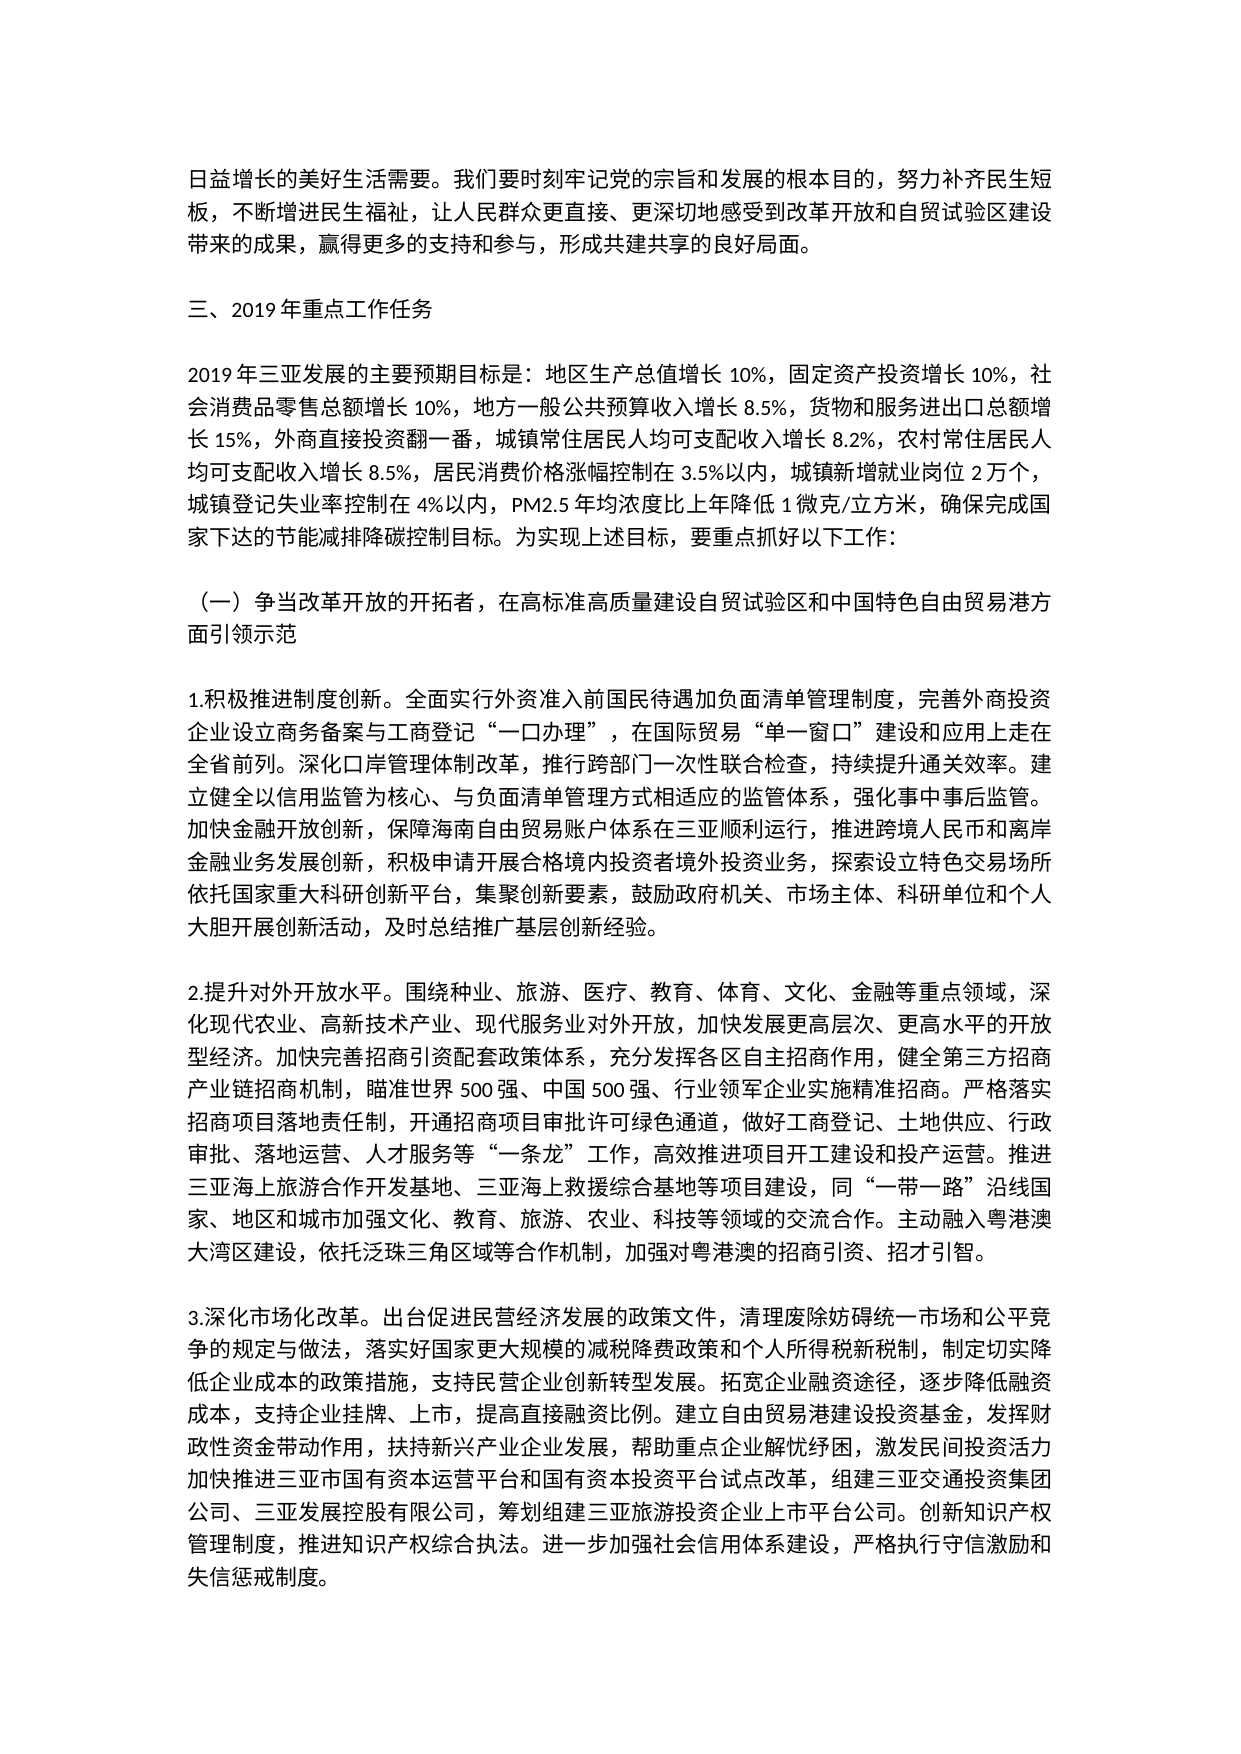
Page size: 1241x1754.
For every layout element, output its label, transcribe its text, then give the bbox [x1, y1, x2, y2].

text （一）争当改革开放的开拓者，在高标准高质量建设自贸试验区和中国特色自由贸易港方面引领示范 [187, 584, 1053, 649]
text 1.积极推进制度创新。全面实行外资准入前国民待遇加负面清单管理制度，完善外商投资企业设立商务备案与工商登记“一口办理”，在国际贸易“单一窗口”建设和应用上走在全省前列。深化口岸管理体制改革，推行跨部门一次性联合检查，持续提升通关效率。建立健全以信用监管为核心、与负面清单管理方式相适应的监管体系，强化事中事后监管。加快金融开放创新，保障海南自由贸易账户体系在三亚顺利运行，推进跨境人民币和离岸金融业务发展创新，积极申请开展合格境内投资者境外投资业务，探索设立特色交易场所。依托国家重大科研创新平台，集聚创新要素，鼓励政府机关、市场主体、科研单位和个人大胆开展创新活动，及时总结推广基层创新经验。 [187, 682, 1053, 942]
text 3.深化市场化改革。出台促进民营经济发展的政策文件，清理废除妨碍统一市场和公平竞争的规定与做法，落实好国家更大规模的减税降费政策和个人所得税新税制，制定切实降低企业成本的政策措施，支持民营企业创新转型发展。拓宽企业融资途径，逐步降低融资成本，支持企业挂牌、上市，提高直接融资比例。建立自由贸易港建设投资基金，发挥财政性资金带动作用，扶持新兴产业企业发展，帮助重点企业解忧纾困，激发民间投资活力。加快推进三亚市国有资本运营平台和国有资本投资平台试点改革，组建三亚交通投资集团公司、三亚发展控股有限公司，筹划组建三亚旅游投资企业上市平台公司。创新知识产权管理制度，推进知识产权综合执法。进一步加强社会信用体系建设，严格执行守信激励和失信惩戒制度。 [187, 1299, 1053, 1592]
text 三、2019年重点工作任务 [187, 292, 1053, 324]
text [187, 162, 1053, 259]
text 2019年三亚发展的主要预期目标是：地区生产总值增长10%，固定资产投资增长10%，社会消费品零售总额增长10%，地方一般公共预算收入增长8.5%，货物和服务进出口总额增长15%，外商直接投资翻一番，城镇常住居民人均可支配收入增长8.2%，农村常住居民人均可支配收入增长8.5%，居民消费价格涨幅控制在3.5%以内，城镇新增就业岗位2万个，城镇登记失业率控制在4%以内，PM2.5年均浓度比上年降低1微克/立方米，确保完成国家下达的节能减排降碳控制目标。为实现上述目标，要重点抓好以下工作： [187, 357, 1053, 552]
text 2.提升对外开放水平。围绕种业、旅游、医疗、教育、体育、文化、金融等重点领域，深化现代农业、高新技术产业、现代服务业对外开放，加快发展更高层次、更高水平的开放型经济。加快完善招商引资配套政策体系，充分发挥各区自主招商作用，健全第三方招商、产业链招商机制，瞄准世界500强、中国500强、行业领军企业实施精准招商。严格落实招商项目落地责任制，开通招商项目审批许可绿色通道，做好工商登记、土地供应、行政审批、落地运营、人才服务等“一条龙”工作，高效推进项目开工建设和投产运营。推进三亚海上旅游合作开发基地、三亚海上救援综合基地等项目建设，同“一带一路”沿线国家、地区和城市加强文化、教育、旅游、农业、科技等领域的交流合作。主动融入粤港澳大湾区建设，依托泛珠三角区域等合作机制，加强对粤港澳的招商引资、招才引智。 [187, 974, 1053, 1267]
